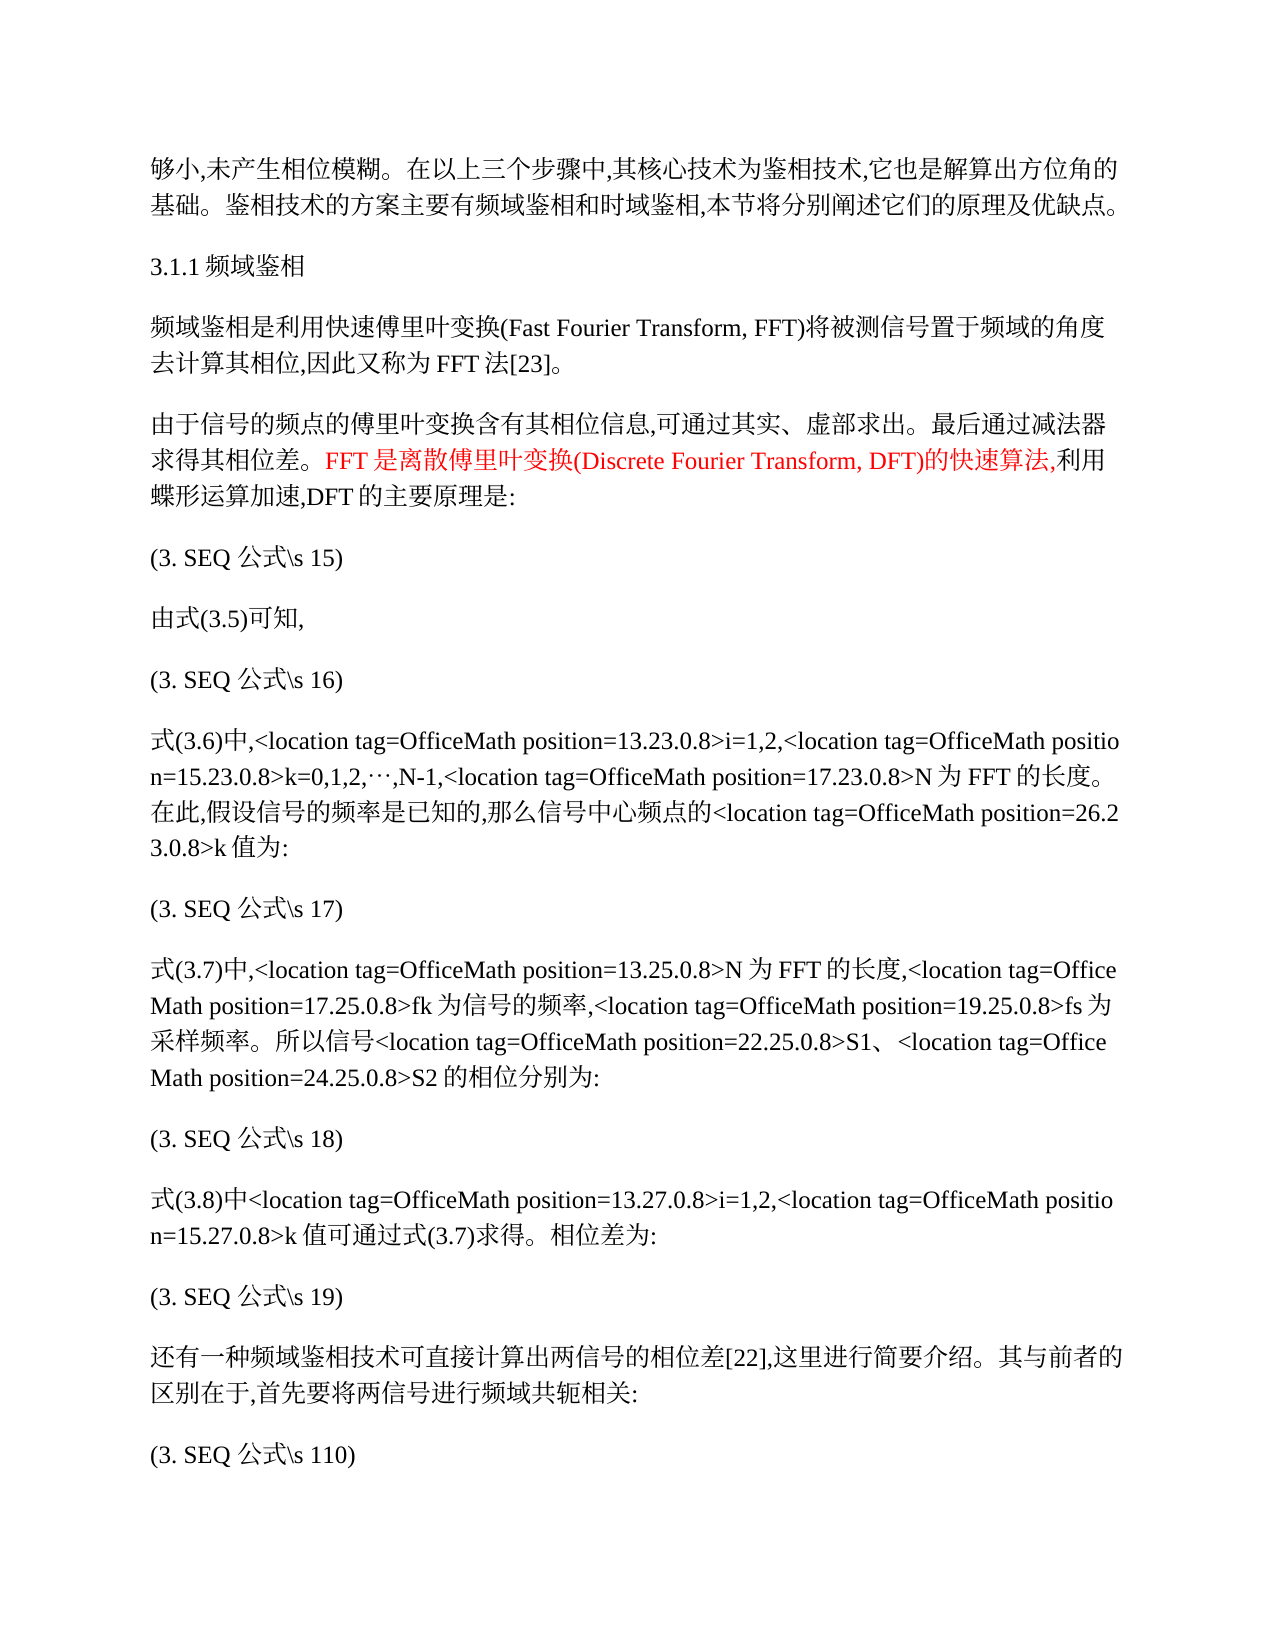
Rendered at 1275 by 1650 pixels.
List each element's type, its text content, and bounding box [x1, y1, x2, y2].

text 由于信号的频点的傅里叶变换含有其相位信息,可通过其实、虚部求出。最后通过减法器求得其相位差。FFT是离散傅里叶变换(Discrete Fourier Transform, DFT)的快速算法,利用蝶形运算加速,DFT的主要原理是: [150, 405, 1125, 512]
text (3. SEQ 公式\s 15) [150, 537, 1125, 573]
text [150, 150, 1125, 222]
text (3. SEQ 公式\s 18) [150, 1119, 1125, 1155]
text 3.1.1频域鉴相 [150, 247, 1125, 283]
text (3. SEQ 公式\s 19) [150, 1277, 1125, 1312]
text 频域鉴相是利用快速傅里叶变换(Fast Fourier Transform, FFT)将被测信号置于频域的角度去计算其相位,因此又称为FFT法[23]。 [150, 308, 1125, 380]
text 式(3.6)中,<location tag=OfficeMath position=13.23.0.8>i=1,2,<location tag=OfficeMath position=15.23.0.8>k=0,1,2,⋯,N-1,<location tag=OfficeMath position=17.23.0.8>N为FFT的长度。在此,假设信号的频率是已知的,那么信号中心频点的<location tag=OfficeMath position=26.23.0.8>k值为: [150, 720, 1125, 864]
text (3. SEQ 公式\s 16) [150, 659, 1125, 695]
text 由式(3.5)可知, [150, 598, 1125, 634]
text (3. SEQ 公式\s 110) [150, 1434, 1125, 1470]
text (3. SEQ 公式\s 17) [150, 889, 1125, 925]
text 式(3.8)中<location tag=OfficeMath position=13.27.0.8>i=1,2,<location tag=OfficeMath position=15.27.0.8>k值可通过式(3.7)求得。相位差为: [150, 1180, 1125, 1252]
text 式(3.7)中,<location tag=OfficeMath position=13.25.0.8>N为FFT的长度,<location tag=OfficeMath position=17.25.0.8>fk为信号的频率,<location tag=OfficeMath position=19.25.0.8>fs为采样频率。所以信号<location tag=OfficeMath position=22.25.0.8>S1、<location tag=OfficeMath position=24.25.0.8>S2的相位分别为: [150, 950, 1125, 1094]
text 还有一种频域鉴相技术可直接计算出两信号的相位差[22],这里进行简要介绍。其与前者的区别在于,首先要将两信号进行频域共轭相关: [150, 1337, 1125, 1409]
